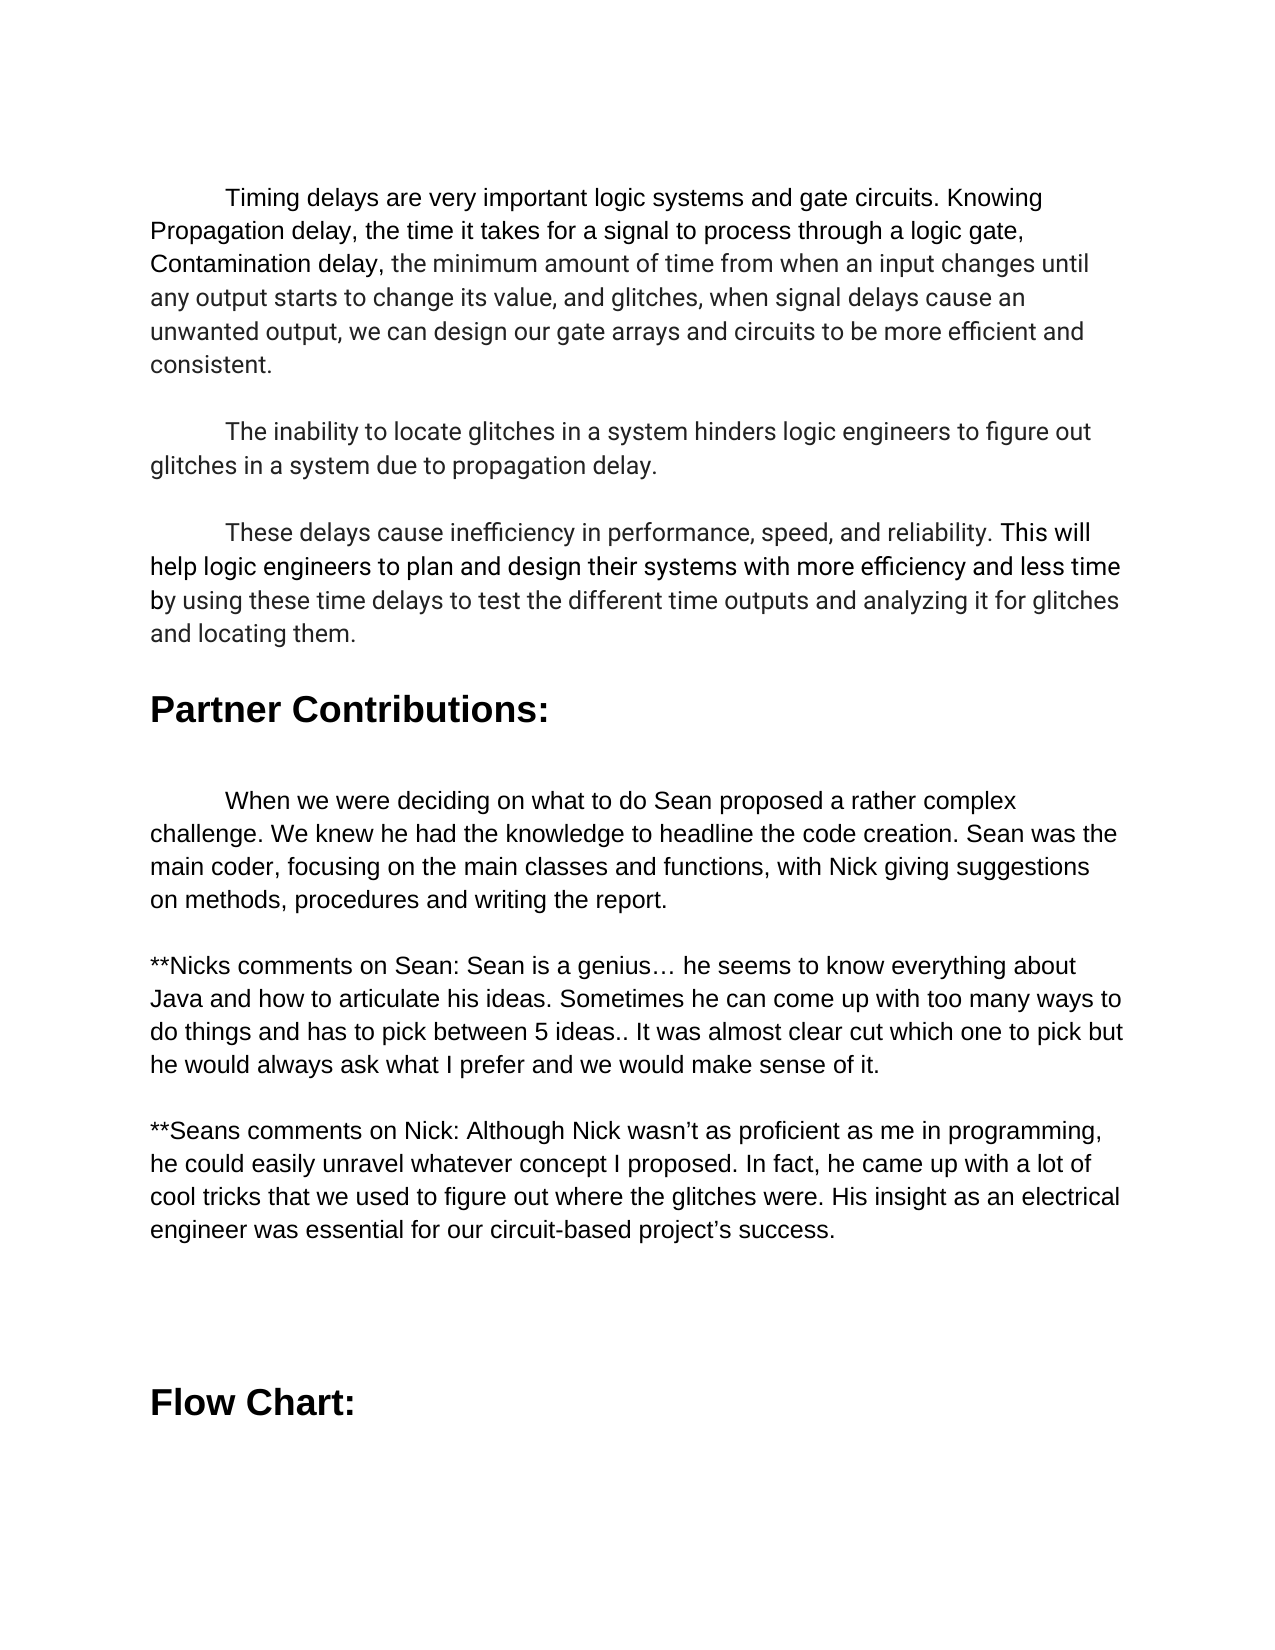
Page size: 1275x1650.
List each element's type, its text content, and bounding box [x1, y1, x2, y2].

text Timing delays are very important logic systems and gate circuits. Knowing Propagation delay, the time it takes for a signal to process through a logic gate, Contamination delay, the minimum amount of time from when an input changes until any output starts to change its value, and glitches, when signal delays cause an unwanted output, we can design our gate arrays and circuits to be more efficient and consistent. [150, 183, 1125, 379]
text These delays cause inefficiency in performance, speed, and reliability. This will help logic engineers to plan and design their systems with more efficiency and less time by using these time delays to test the different time outputs and analyzing it for glitches and locating them. [150, 518, 1125, 649]
text **Seans comments on Nick: Although Nick wasn’t as proficient as me in programming, he could easily unravel whatever concept I proposed. In fact, he came up with a lot of cool tricks that we used to figure out where the glitches were. His insight as an electrical engineer was essential for our circuit-based project’s success. [150, 1116, 1125, 1244]
text Flow Chart: [150, 1380, 1125, 1423]
text Partner Contributions: [150, 687, 1125, 730]
text The inability to locate glitches in a system hinders logic engineers to figure out glitches in a system due to propagation delay. [150, 418, 1125, 481]
text When we were deciding on what to do Sean proposed a rather complex challenge. We knew he had the knowledge to headline the code creation. Sean was the main coder, focusing on the main classes and functions, with Nick giving suggestions on methods, procedures and writing the report. [150, 786, 1125, 914]
text **Nicks comments on Sean: Sean is a genius… he seems to know everything about Java and how to articulate his ideas. Sometimes he can come up with too many ways to do things and has to pick between 5 ideas.. It was almost clear cut which one to pick but he would always ask what I prefer and we would make sense of it. [150, 951, 1125, 1079]
